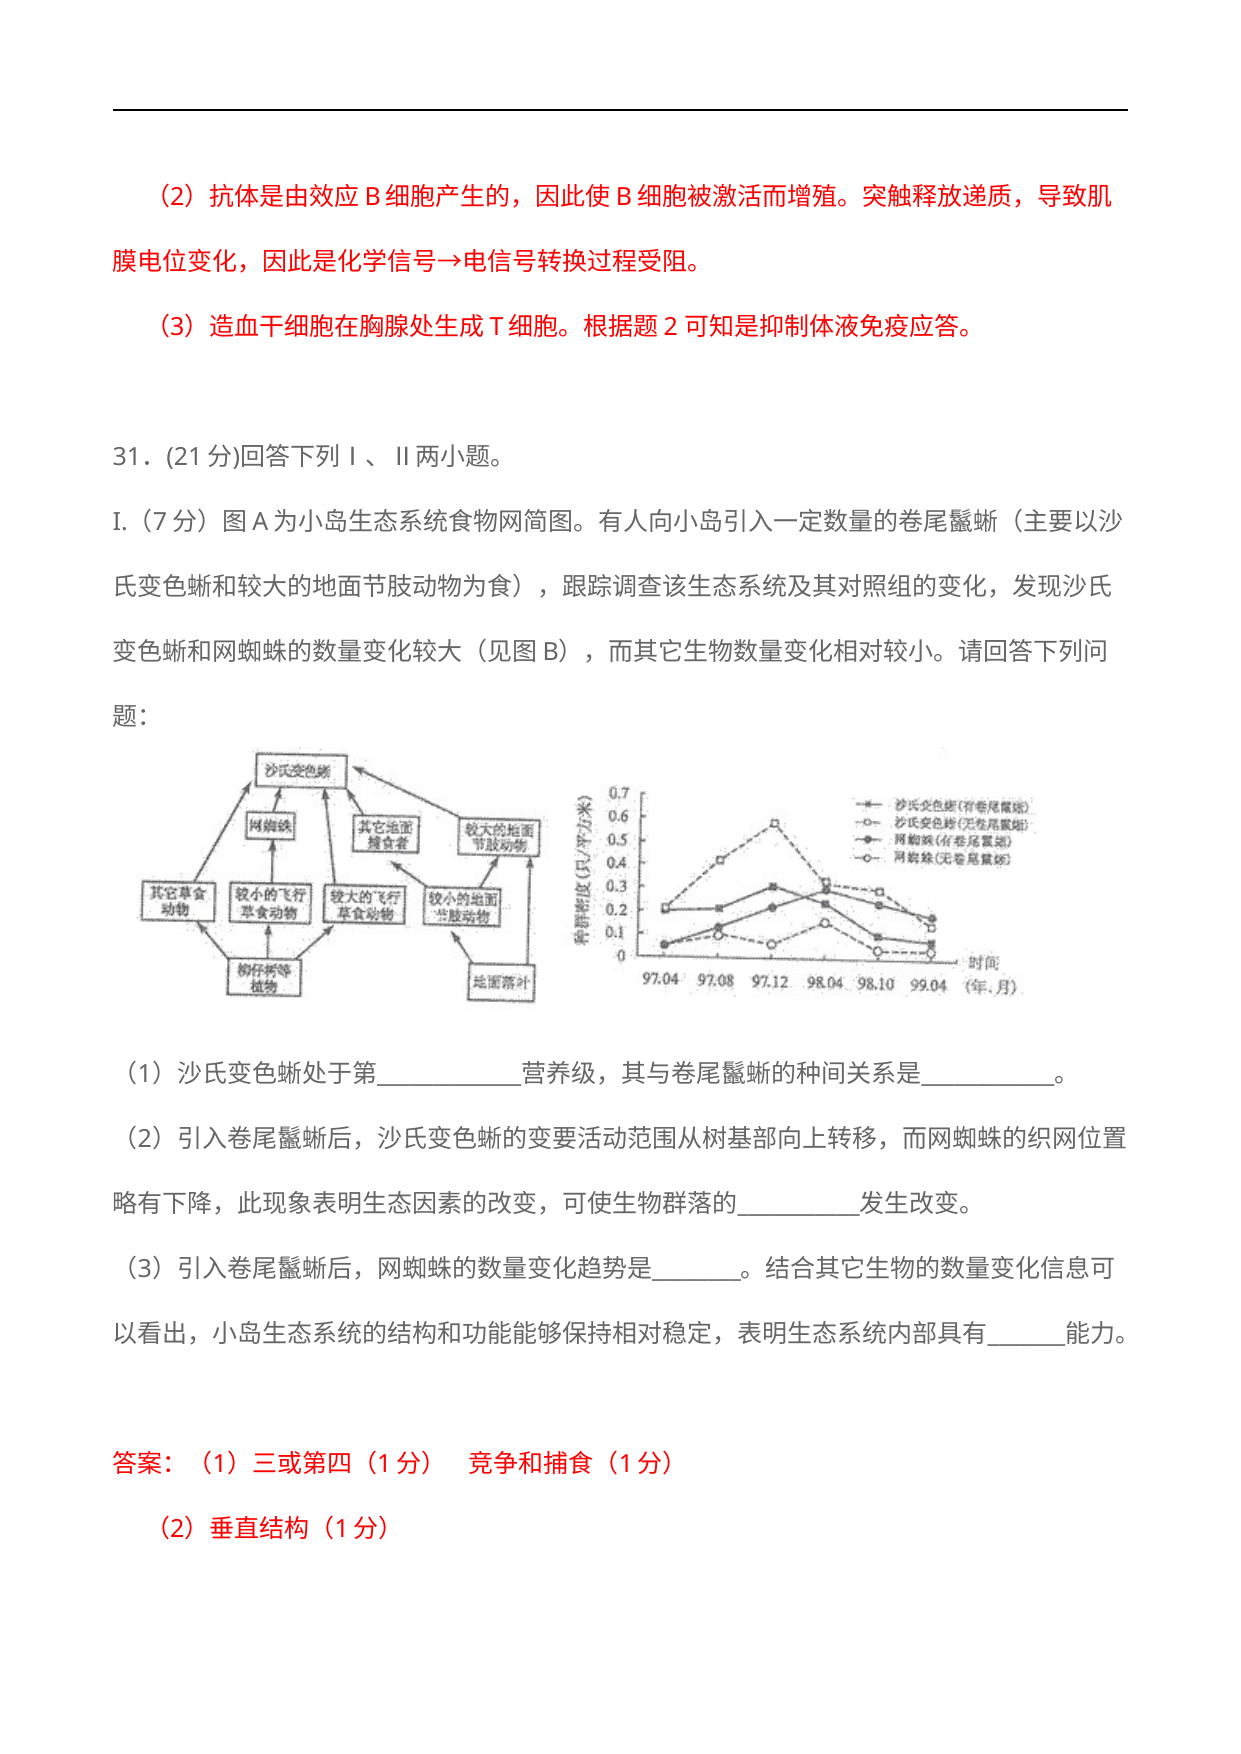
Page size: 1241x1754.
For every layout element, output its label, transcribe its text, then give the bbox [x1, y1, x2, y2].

text 31．(21分)回答下列Ⅰ、Ⅱ两小题。 [112, 422, 1128, 487]
text I.（7分）图A为小岛生态系统食物网简图。有人向小岛引入一定数量的卷尾鬣蜥（主要以沙氏变色蜥和较大的地面节肢动物为食），跟踪调查该生态系统及其对照组的变化，发现沙氏变色蜥和网蜘蛛的数量变化较大（见图B），而其它生物数量变化相对较小。请回答下列问题： [112, 487, 1128, 747]
text （3）造血干细胞在胸腺处生成T细胞。根据题2 可知是抑制体液免疫应答。 [112, 292, 1128, 357]
text 答案：（1）三或第四（1分） 竞争和捕食（1分） [112, 1429, 1128, 1494]
picture [112, 747, 1111, 1024]
text （2）垂直结构（1分） [112, 1494, 1128, 1559]
text （3）引入卷尾鬣蜥后，网蜘蛛的数量变化趋势是________。结合其它生物的数量变化信息可以看出，小岛生态系统的结构和功能能够保持相对稳定，表明生态系统内部具有_______能力。 [112, 1234, 1128, 1429]
text （2）抗体是由效应B细胞产生的，因此使B细胞被激活而增殖。突触释放递质，导致肌膜电位变化，因此是化学信号→电信号转换过程受阻。 [112, 162, 1128, 292]
text （2）引入卷尾鬣蜥后，沙氏变色蜥的变要活动范围从树基部向上转移，而网蜘蛛的织网位置略有下降，此现象表明生态因素的改变，可使生物群落的___________发生改变。 [112, 1104, 1128, 1234]
text （1）沙氏变色蜥处于第_____________营养级，其与卷尾鬣蜥的种间关系是____________。 [112, 1039, 1128, 1104]
